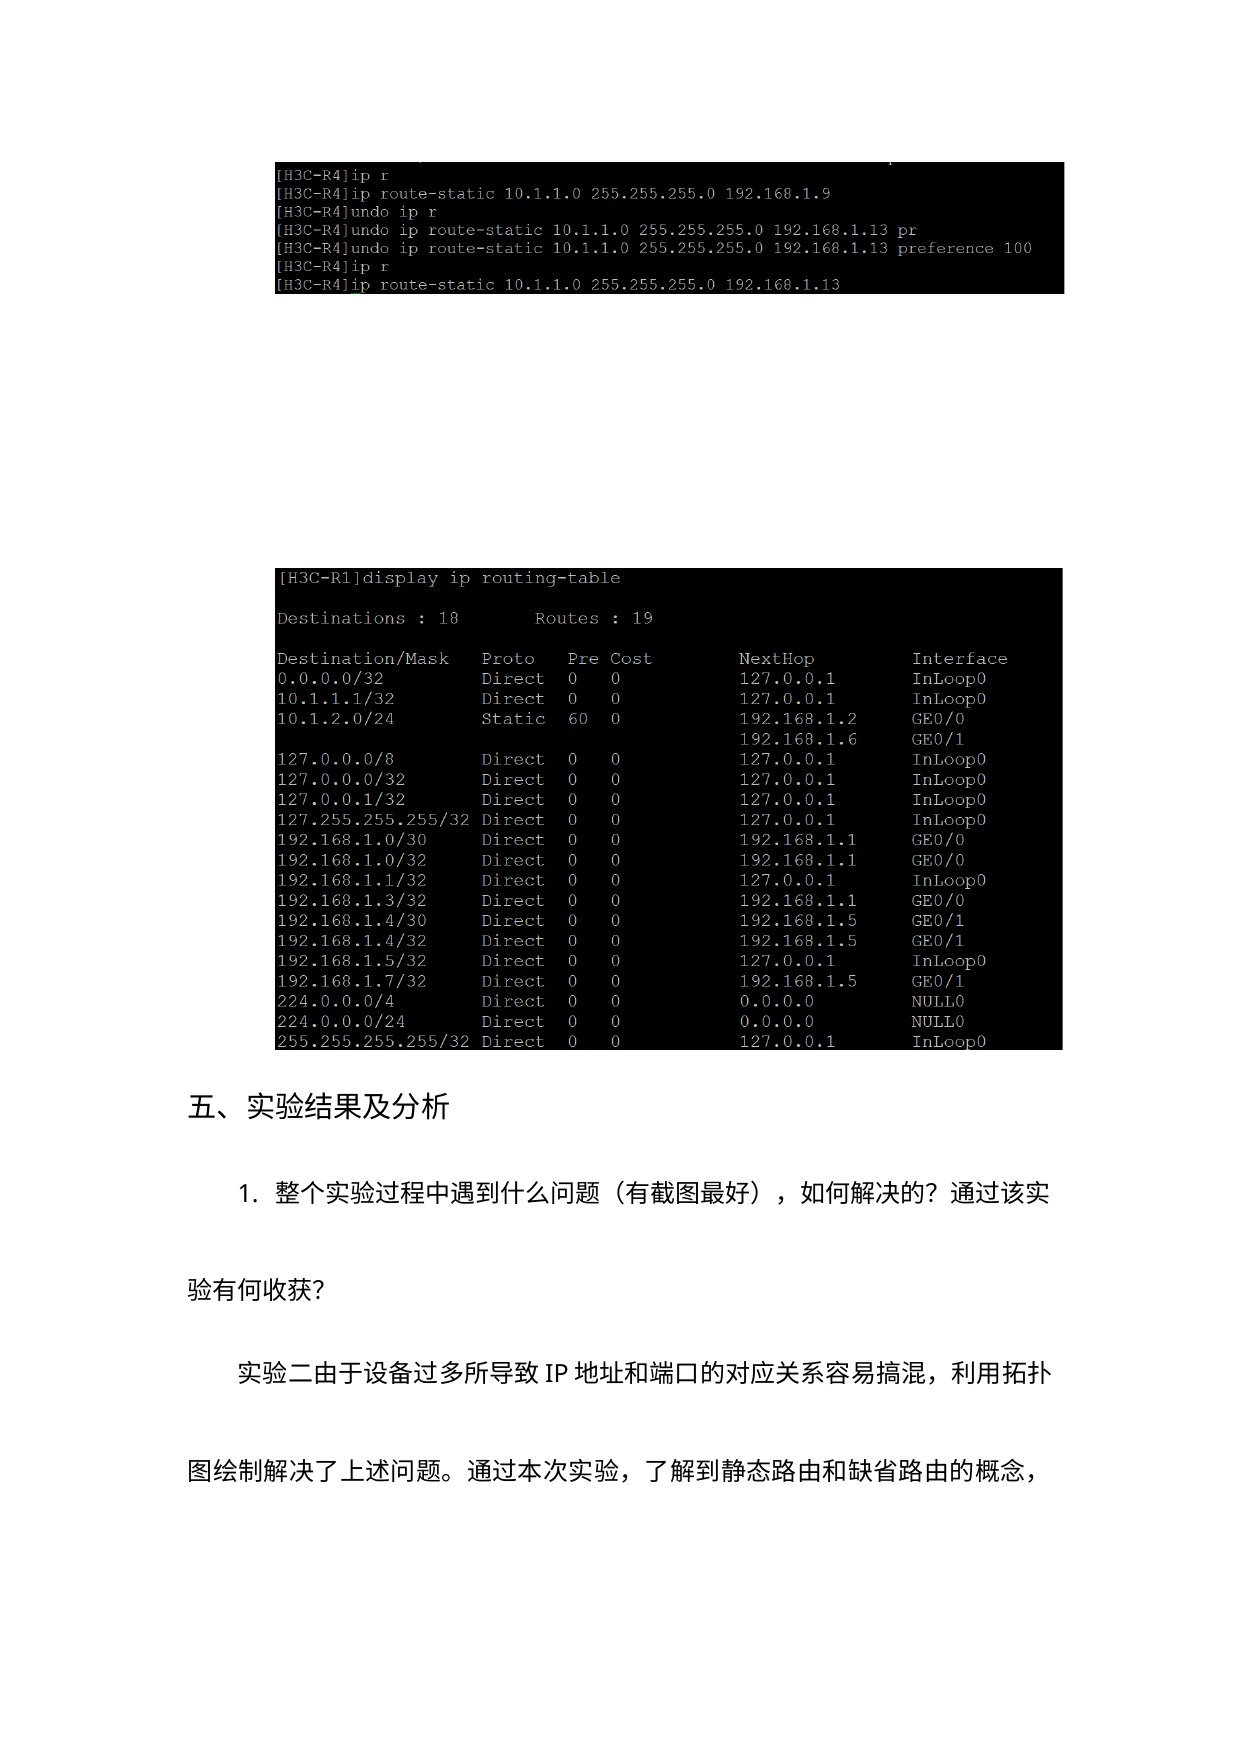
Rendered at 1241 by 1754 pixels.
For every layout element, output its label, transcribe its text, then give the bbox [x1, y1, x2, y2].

picture [275, 162, 1065, 294]
picture [275, 568, 1063, 1050]
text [187, 1339, 1053, 1502]
text 五、实验结果及分析 [187, 1073, 1053, 1138]
text 1. 整个实验过程中遇到什么问题（有截图最好），如何解决的？通过该实验有何收获？ [187, 1159, 1053, 1321]
